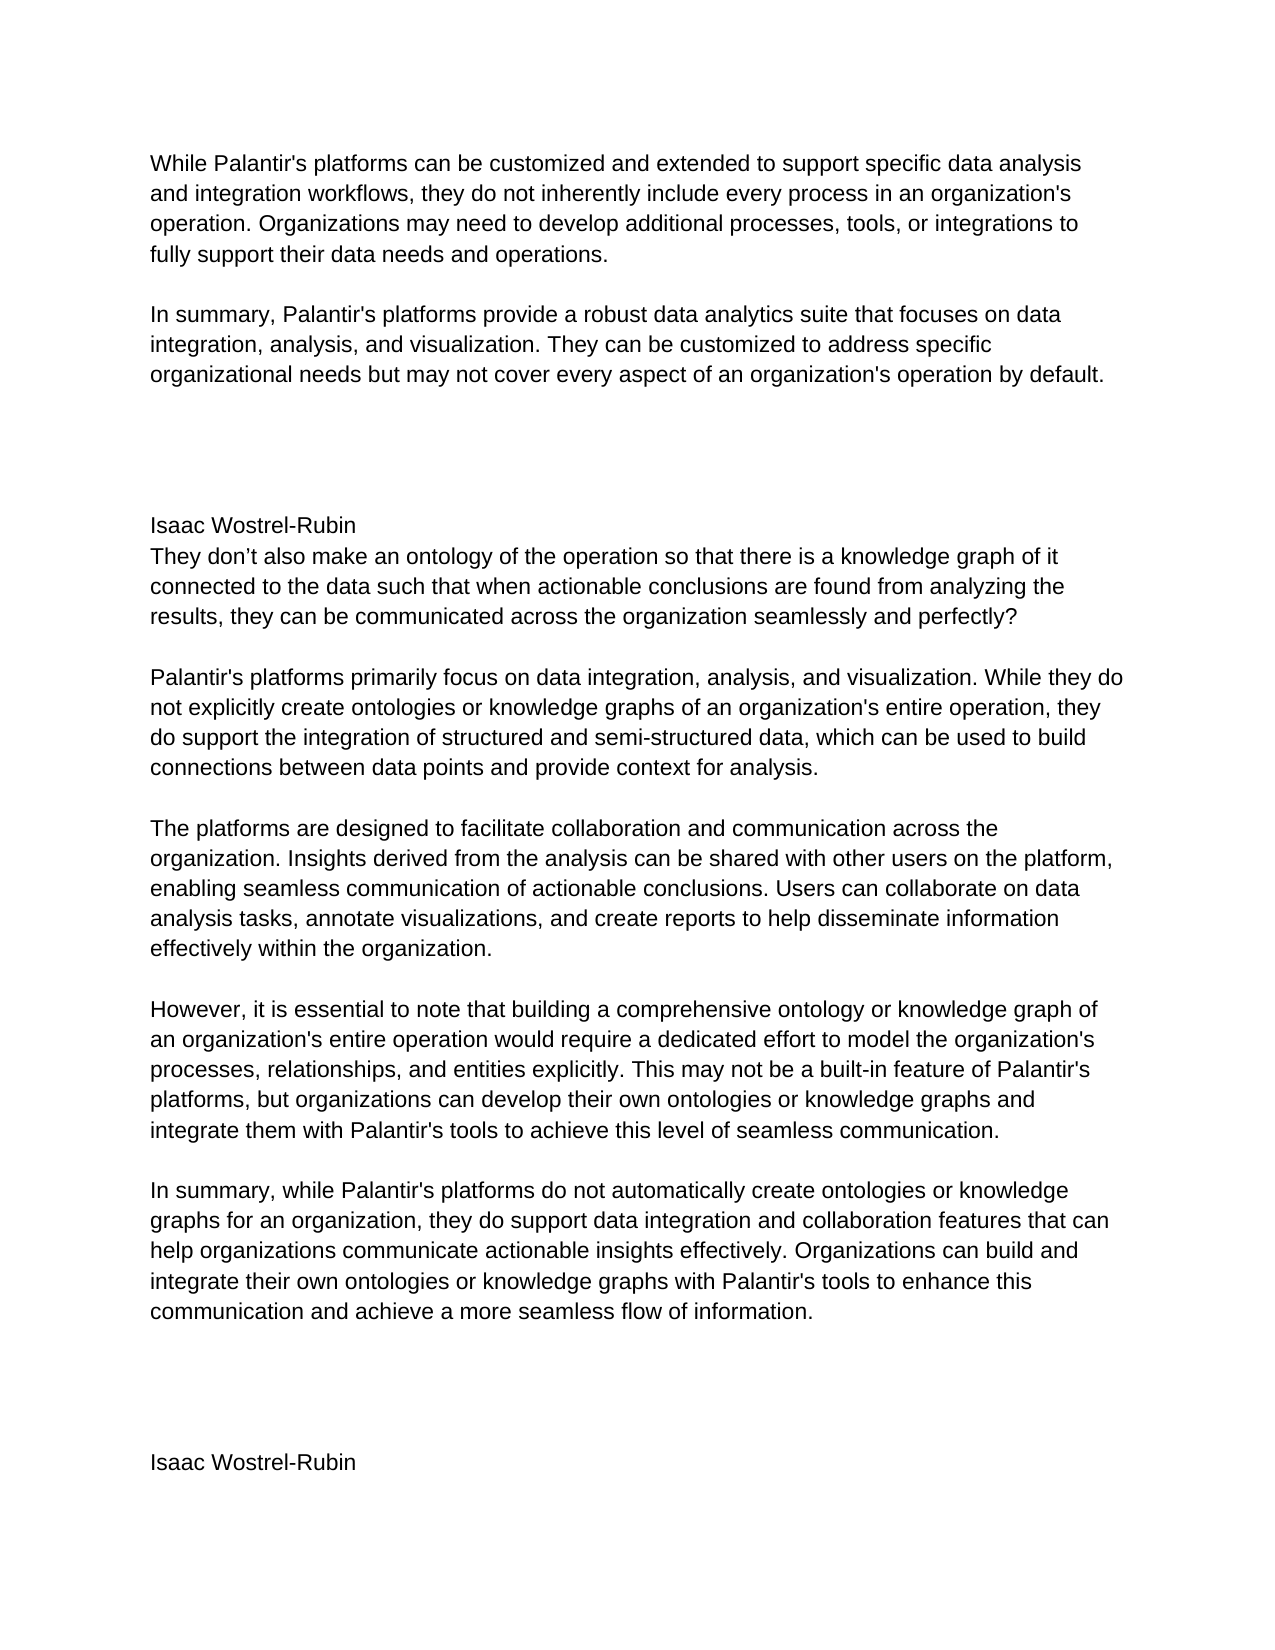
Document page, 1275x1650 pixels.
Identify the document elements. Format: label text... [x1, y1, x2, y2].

text Palantir's platforms primarily focus on data integration, analysis, and visualization. While they do not explicitly create ontologies or knowledge graphs of an organization's entire operation, they do support the integration of structured and semi-structured data, which can be used to build connections between data points and provide context for analysis. [150, 663, 1125, 781]
text In summary, Palantir's platforms provide a robust data analytics suite that focuses on data integration, analysis, and visualization. They can be customized to address specific organizational needs but may not cover every aspect of an organization's operation by default. [150, 301, 1125, 388]
text Isaac Wostrel-Rubin [150, 512, 1125, 539]
text The platforms are designed to facilitate collaboration and communication across the organization. Insights derived from the analysis can be shared with other users on the platform, enabling seamless communication of actionable conclusions. Users can collaborate on data analysis tasks, annotate visualizations, and create reports to help disseminate information effectively within the organization. [150, 814, 1125, 962]
text They don’t also make an ontology of the operation so that there is a knowledge graph of it connected to the data such that when actionable conclusions are found from analyzing the results, they can be communicated across the organization seamlessly and perfectly? [150, 543, 1125, 629]
text Isaac Wostrel-Rubin [150, 1449, 1125, 1475]
text In summary, while Palantir's platforms do not automatically create ontologies or knowledge graphs for an organization, they do support data integration and collaboration features that can help organizations communicate actionable insights effectively. Organizations can build and integrate their own ontologies or knowledge graphs with Palantir's tools to enhance this communication and achieve a more seamless flow of information. [150, 1177, 1125, 1324]
text While Palantir's platforms can be customized and extended to support specific data analysis and integration workflows, they do not inherently include every process in an organization's operation. Organizations may need to develop additional processes, tools, or integrations to fully support their data needs and operations. [150, 150, 1125, 267]
text However, it is essential to note that building a comprehensive ontology or knowledge graph of an organization's entire operation would require a dedicated effort to model the organization's processes, relationships, and entities explicitly. This may not be a built-in feature of Palantir's platforms, but organizations can develop their own ontologies or knowledge graphs and integrate them with Palantir's tools to achieve this level of seamless communication. [150, 996, 1125, 1143]
